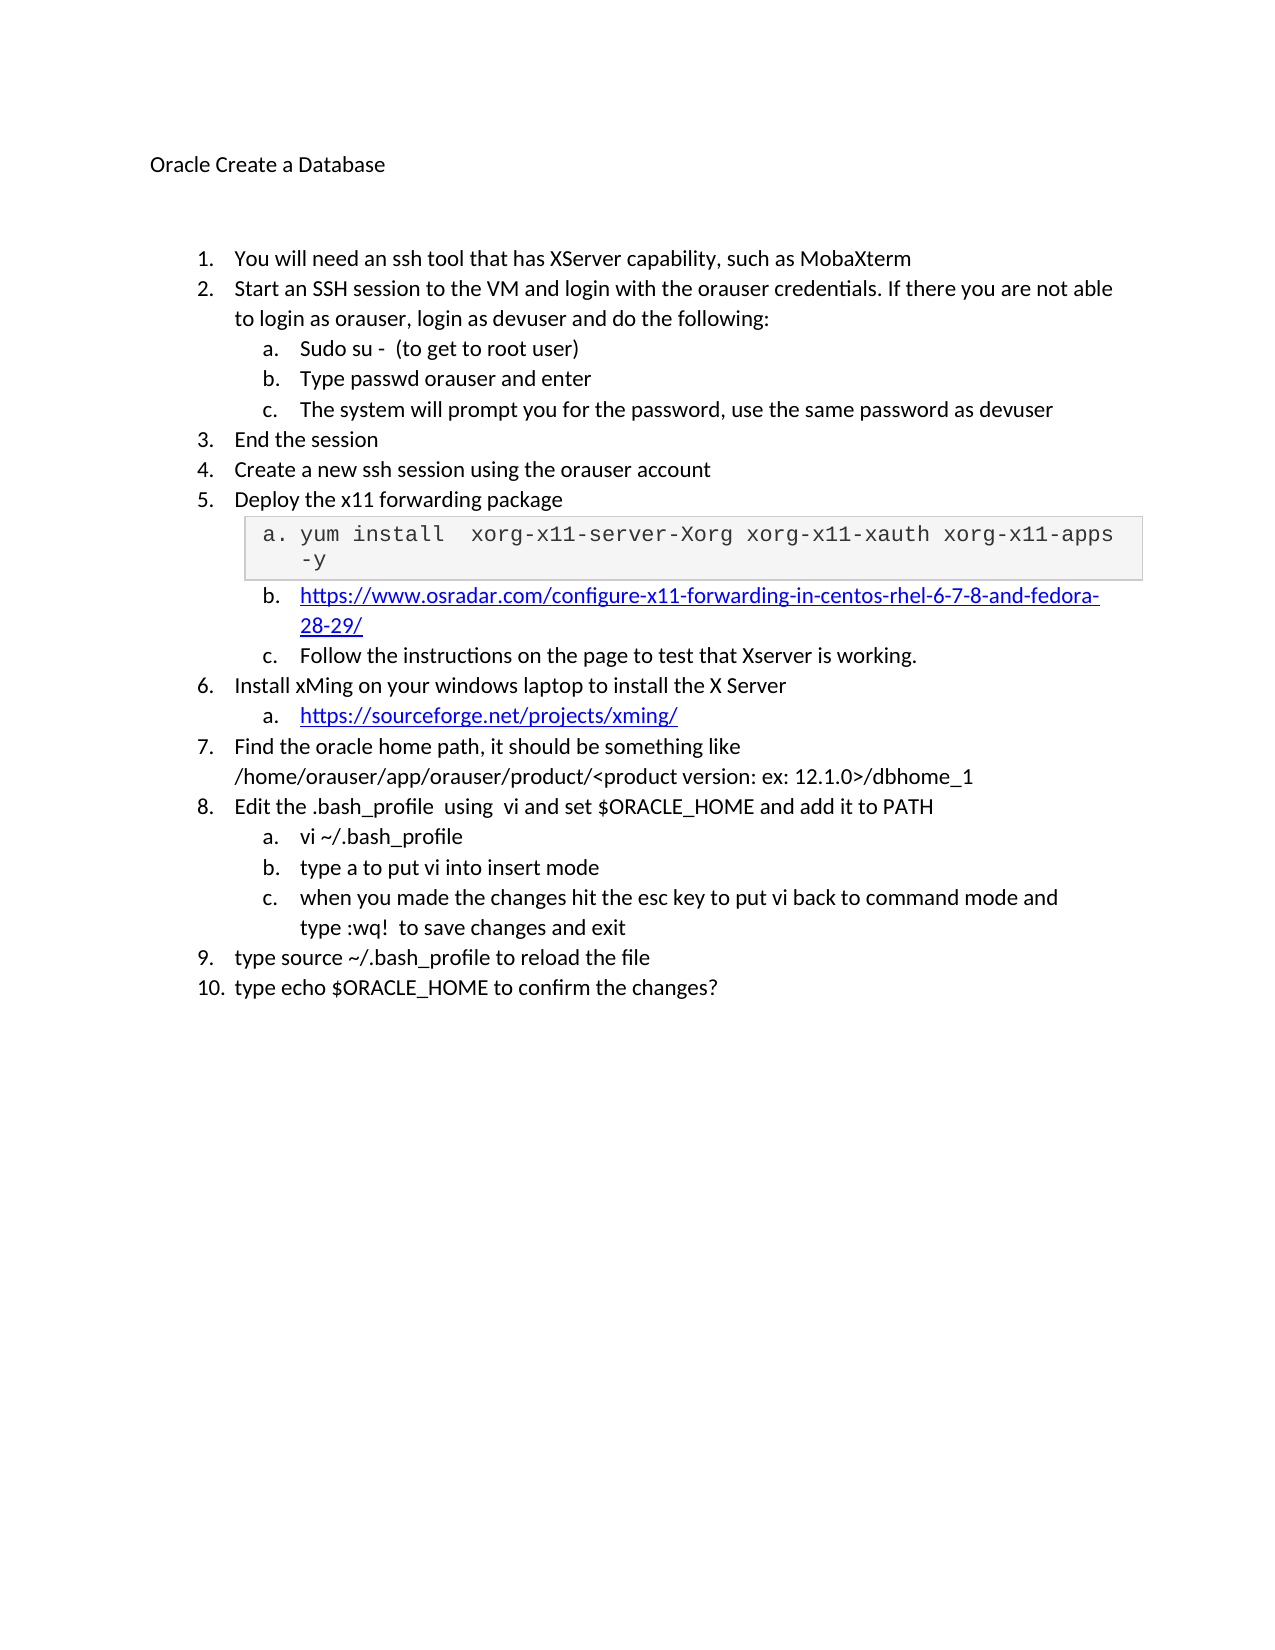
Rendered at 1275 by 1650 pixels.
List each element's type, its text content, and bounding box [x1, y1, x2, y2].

list type source ~/.bash_profile to reload the file [197, 943, 1125, 971]
list Edit the .bash_profile using vi and set $ORACLE_HOME and add it to PATH [197, 792, 1125, 820]
list Deploy the x11 forwarding package [197, 485, 1125, 513]
list type a to put vi into insert mode [262, 853, 1125, 881]
list Start an SSH session to the VM and login with the orauser credentials. If there you are not able to login as orauser, login as devuser and do the following: [197, 274, 1125, 332]
list type echo $ORACLE_HOME to confirm the changes? [197, 973, 1125, 1002]
list You will need an ssh tool that has XServer capability, such as MobaXterm [197, 244, 1125, 272]
list Install xMing on your windows laptop to install the X Server [197, 671, 1125, 699]
list End the session [197, 425, 1125, 453]
list Create a new ssh session using the orauser account [197, 455, 1125, 483]
list vi ~/.bash_profile [262, 822, 1125, 851]
list https://www.osradar.com/configure-x11-forwarding-in-centos-rhel-6-7-8-and-fedora-28-29/ [262, 581, 1125, 639]
list Find the oracle home path, it should be something like /home/orauser/app/orauser/product/<product version: ex: 12.1.0>/dbhome_1 [197, 732, 1125, 790]
list Sudo su - (to get to root user) [262, 334, 1125, 362]
list The system will prompt you for the password, use the same password as devuser [262, 395, 1125, 423]
list Follow the instructions on the page to test that Xserver is working. [262, 641, 1125, 669]
list yum install xorg-x11-server-Xorg xorg-x11-xauth xorg-x11-apps -y [246, 517, 1142, 579]
list Type passwd orauser and enter [262, 364, 1125, 393]
text Oracle Create a Database [150, 150, 1125, 178]
list when you made the changes hit the esc key to put vi back to command mode and type :wq! to save changes and exit [262, 883, 1125, 941]
list https://sourceforge.net/projects/xming/ [262, 702, 1125, 730]
